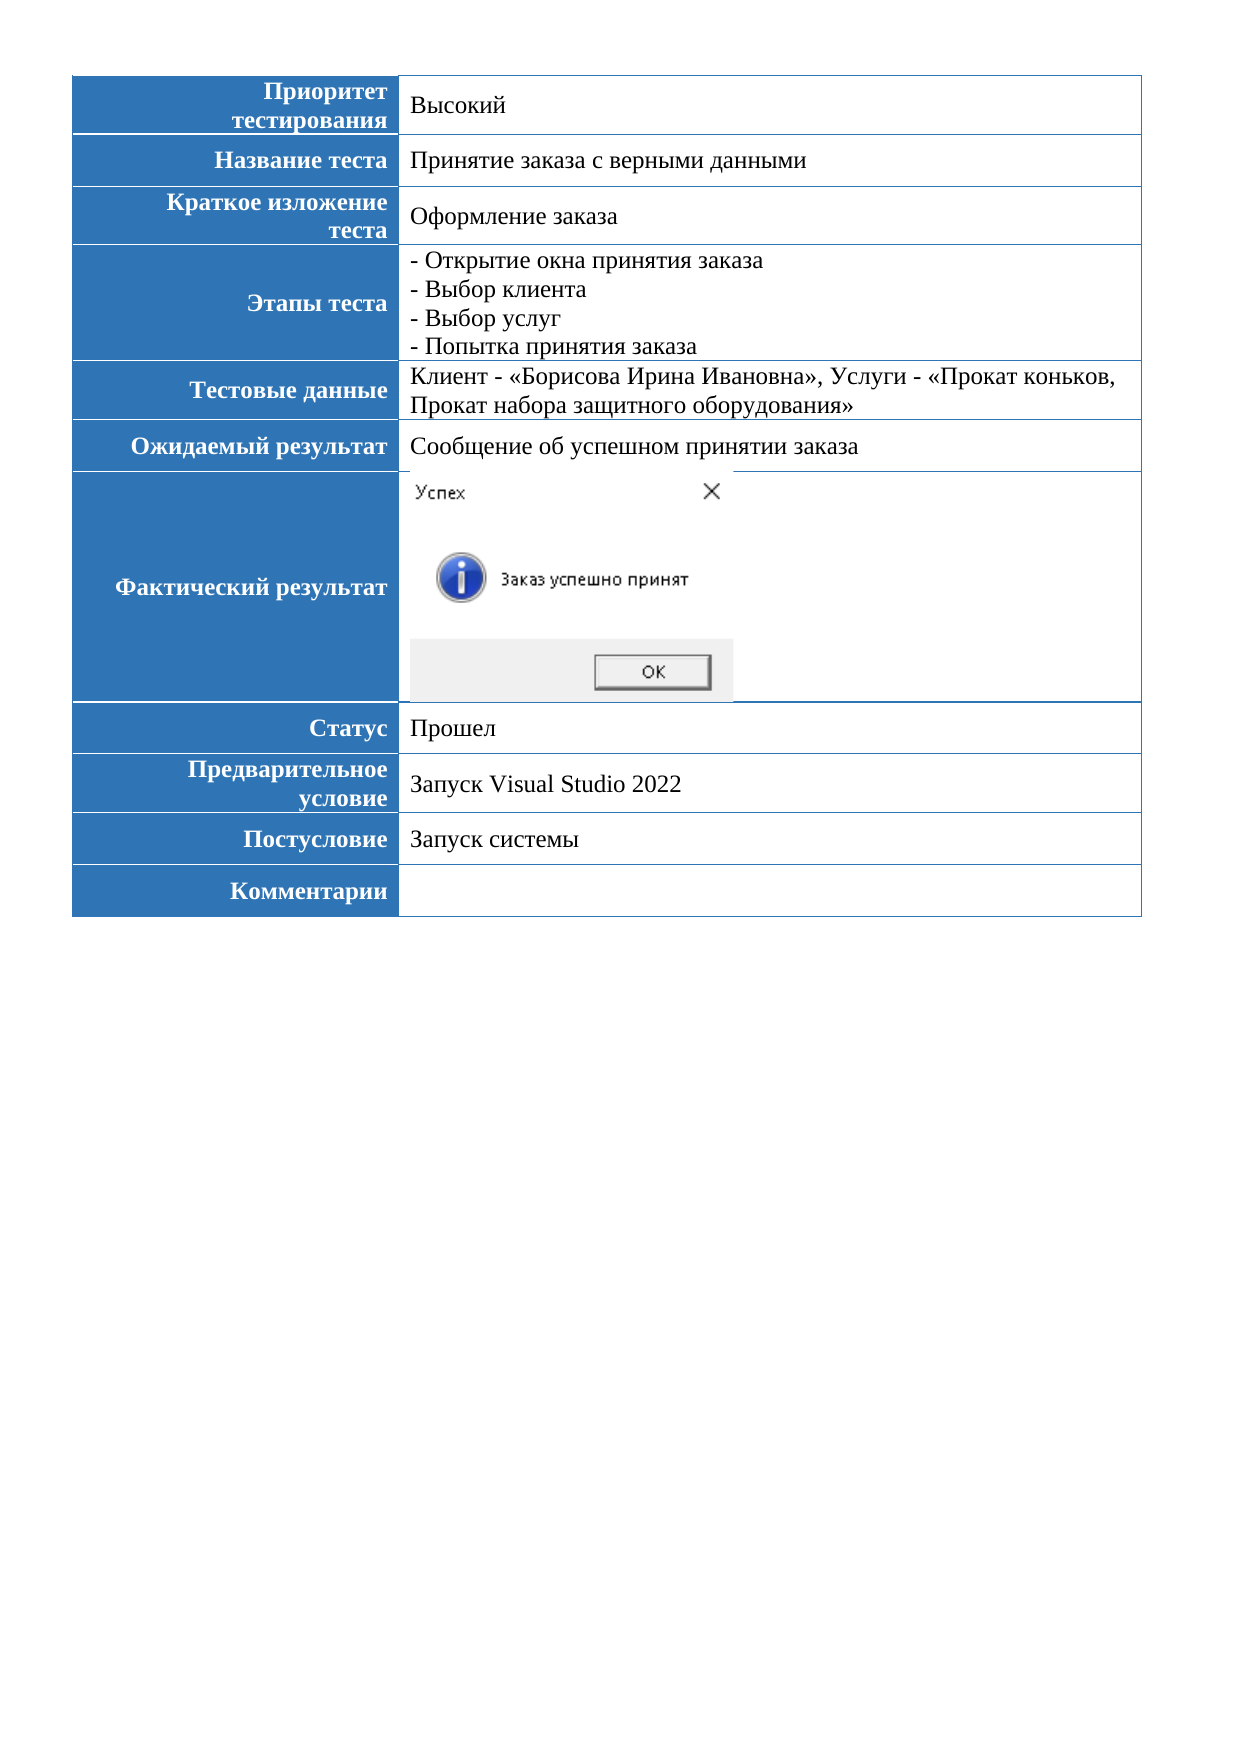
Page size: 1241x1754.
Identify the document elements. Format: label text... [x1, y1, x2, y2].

table_cell Сообщение об успешном принятии заказа [399, 420, 1141, 471]
table_cell Название теста [73, 135, 398, 186]
table_cell Комментарии [73, 865, 398, 916]
table_cell [399, 472, 410, 701]
table_cell Предварительное условие [73, 754, 398, 812]
table_cell Высокий [399, 76, 1141, 133]
table_cell Ожидаемый результат [73, 420, 398, 471]
table_cell Клиент - «Борисова Ирина Ивановна», Услуги - «Прокат коньков, Прокат набора защитного оборудования» [399, 361, 1141, 419]
table_cell Запуск системы [399, 813, 1141, 864]
table_cell Фактический результат [73, 472, 398, 701]
table_cell Тестовые данные [73, 361, 398, 419]
table_cell Приоритет тестирования [73, 76, 398, 133]
table_cell Оформление заказа [399, 187, 1141, 244]
table_cell Краткое изложение теста [73, 187, 398, 244]
table_cell Статус [73, 703, 398, 753]
table_cell - Открытие окна принятия заказа - Выбор клиента - Выбор услуг - Попытка принятия заказа [399, 245, 1141, 360]
table_cell Принятие заказа с верными данными [399, 135, 1141, 186]
table_cell Прошел [399, 703, 1141, 753]
table_cell [734, 472, 1141, 701]
picture [410, 471, 734, 702]
table_cell Этапы теста [73, 245, 398, 360]
table_cell [399, 865, 1141, 916]
table_cell Постусловие [73, 813, 398, 864]
table_cell Запуск Visual Studio 2022 [399, 754, 1141, 812]
